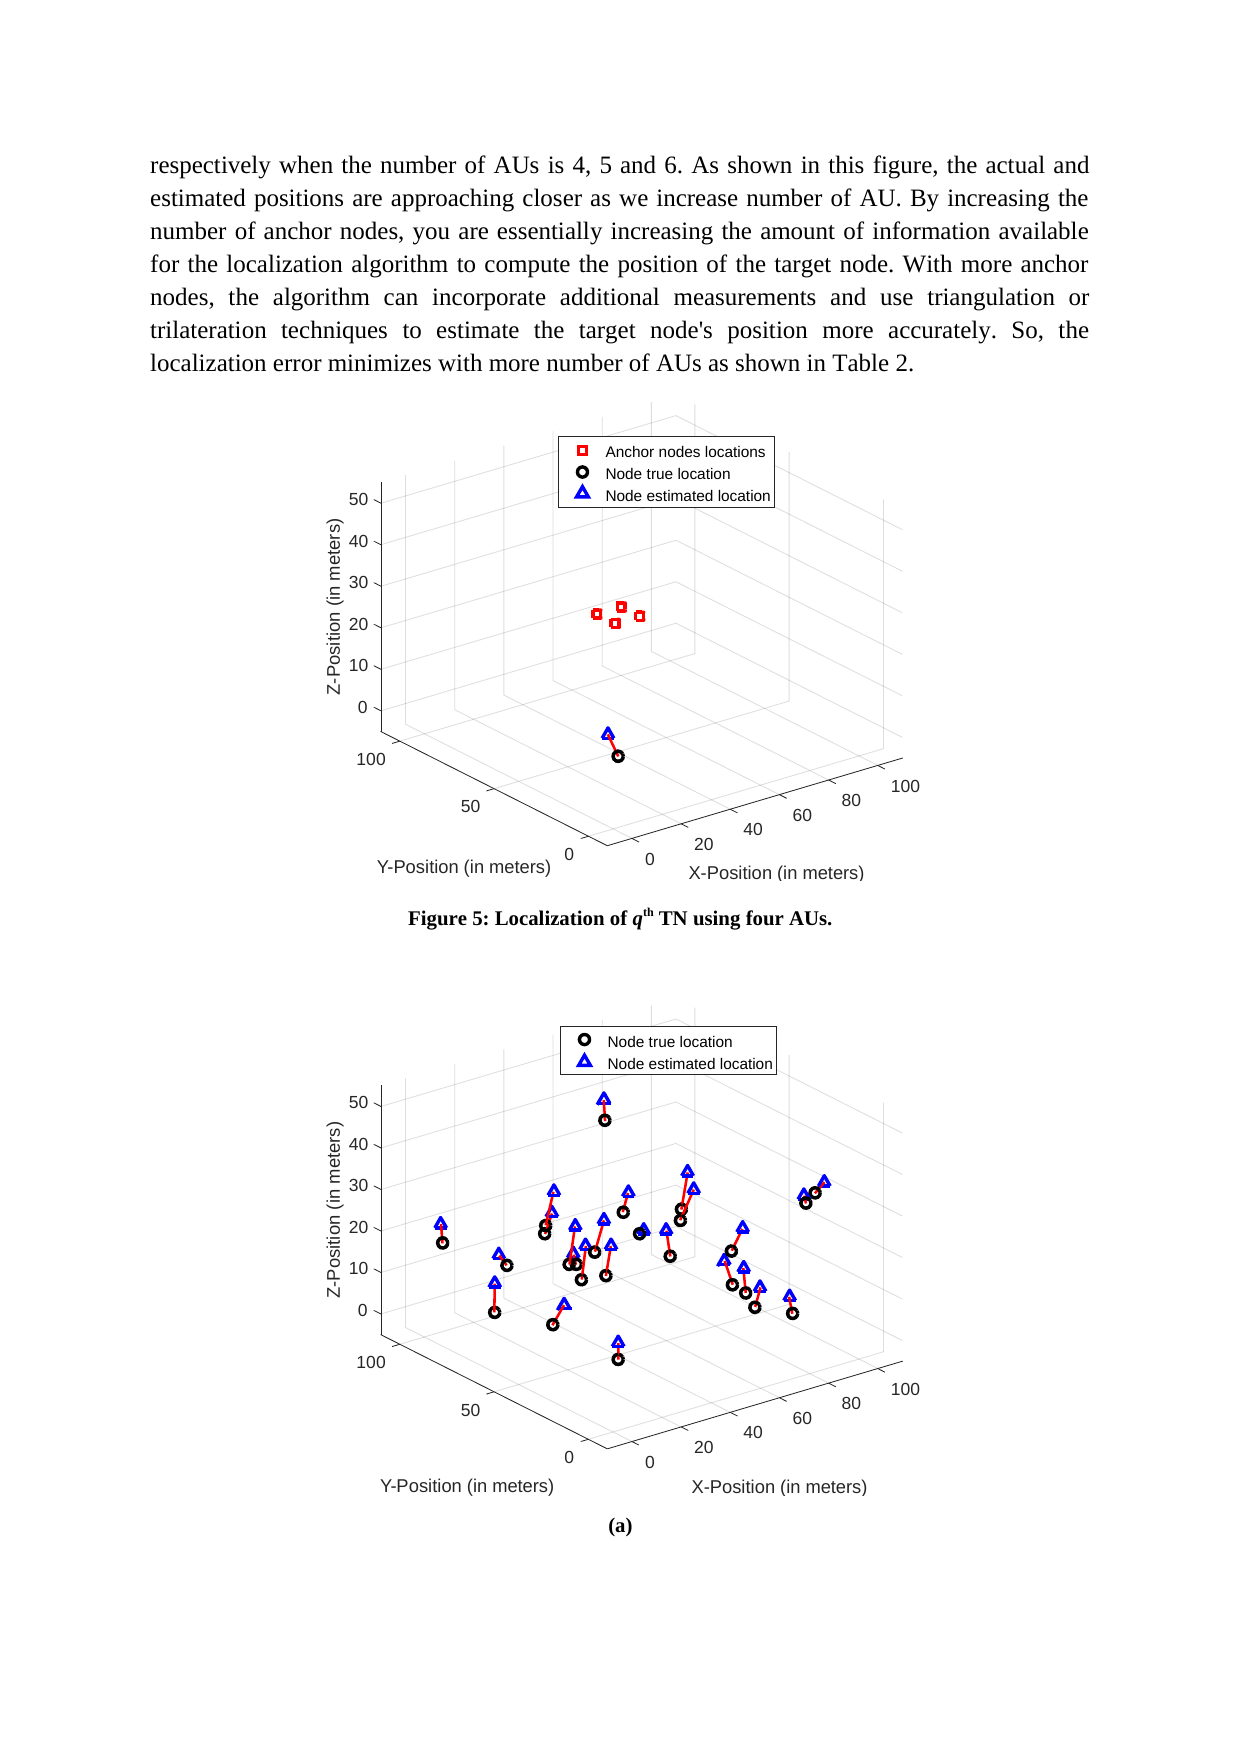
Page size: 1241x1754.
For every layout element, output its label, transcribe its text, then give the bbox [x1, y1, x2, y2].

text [150, 150, 1090, 377]
text Figure 5: Localization of qth TN using four AUs. [150, 906, 1090, 929]
text (a) [150, 1512, 1090, 1537]
